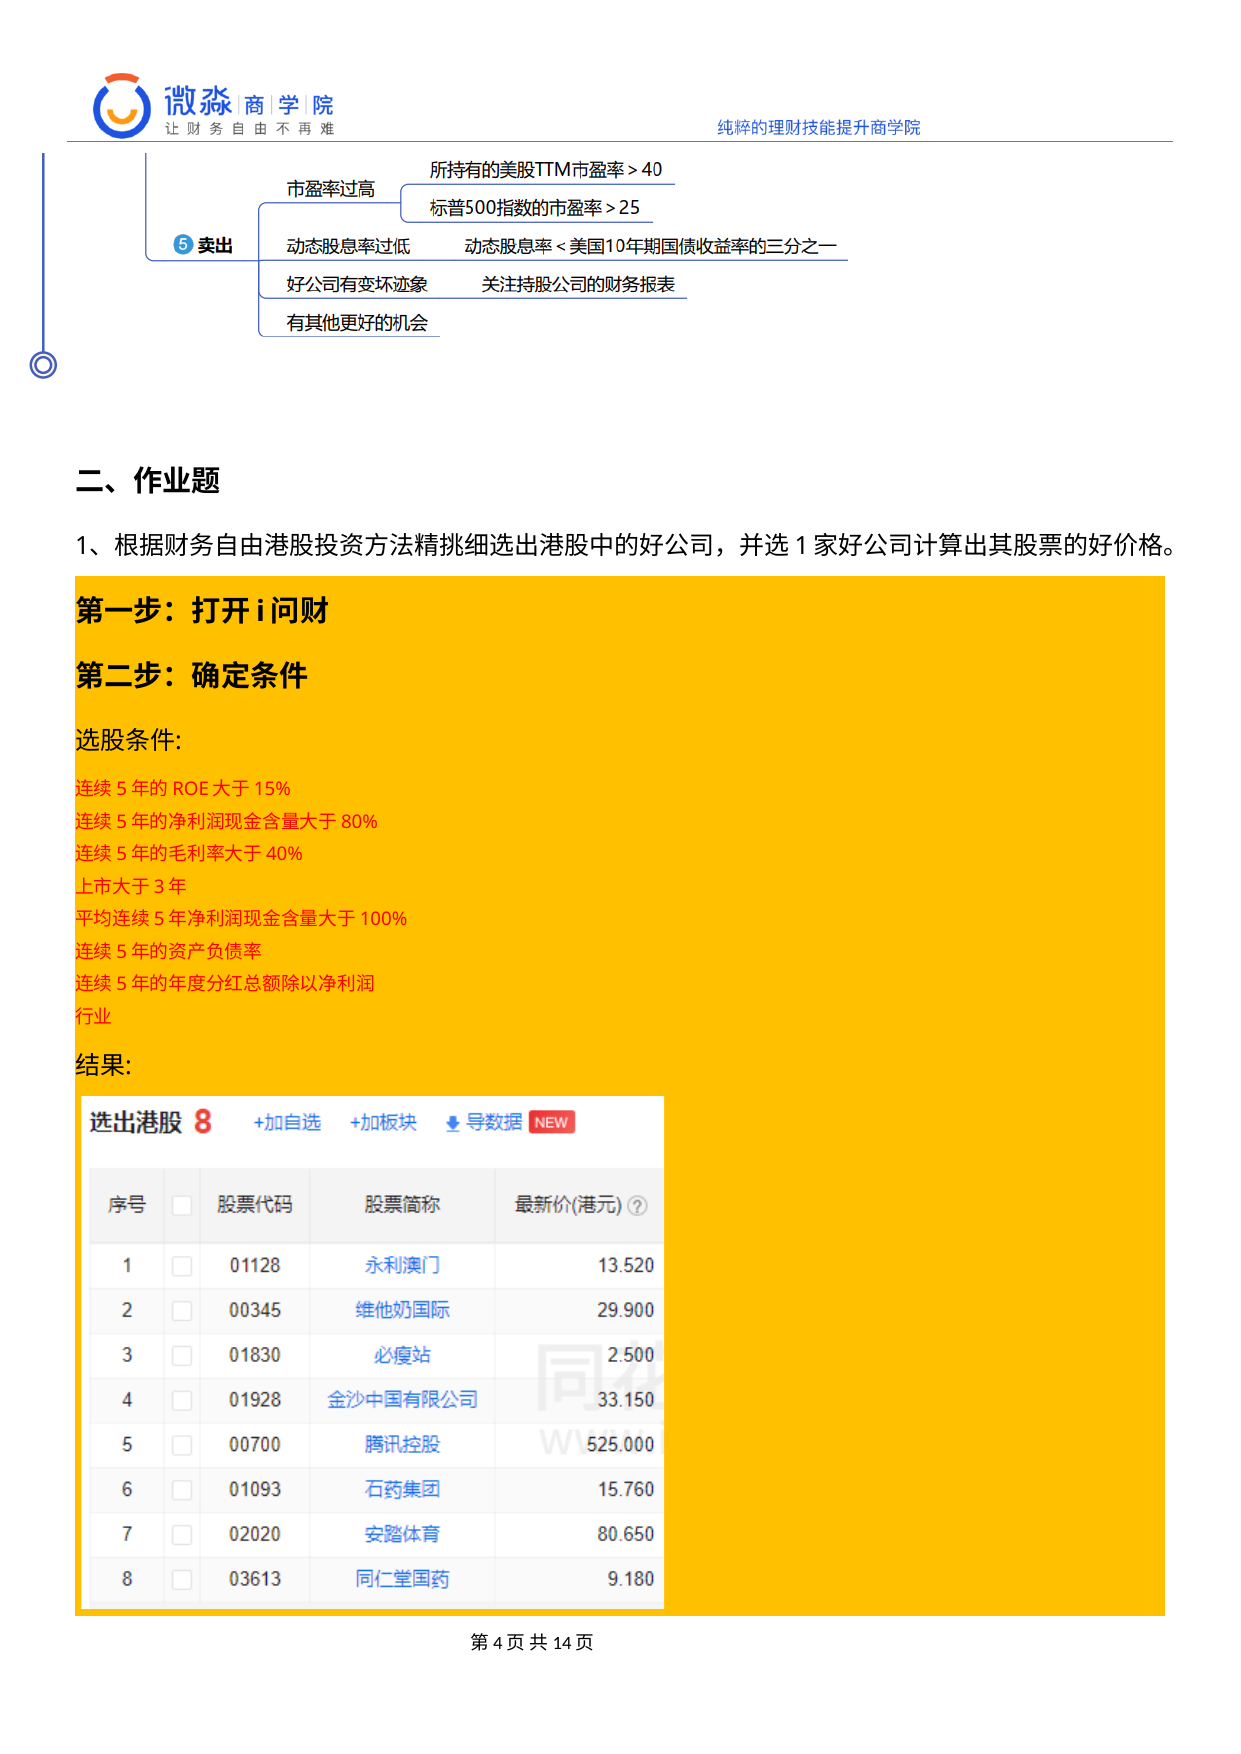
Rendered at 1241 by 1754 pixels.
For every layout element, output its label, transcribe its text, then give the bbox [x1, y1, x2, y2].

list 上市大于3年 [75, 869, 1165, 901]
picture [81, 1096, 665, 1609]
picture [73, 58, 941, 141]
list 连续5年的净利润现金含量大于80% [75, 804, 1165, 836]
list 连续5年的毛利率大于40% [75, 836, 1165, 869]
list 连续5年的ROE大于15% [75, 771, 1165, 804]
list 连续5年的年度分红总额除以净利润 [75, 966, 1165, 999]
list 连续5年的资产负债率 [75, 934, 1165, 966]
list 根据财务自由港股投资方法精挑细选出港股中的好公司，并选1家好公司计算出其股票的好价格。 [75, 511, 1165, 576]
list 平均连续5年净利润现金含量大于100% [75, 901, 1165, 934]
list 结果: [75, 1031, 1165, 1096]
text 第二步：确定条件 [75, 641, 1165, 706]
picture [0, 142, 1135, 382]
list 选股条件: [75, 706, 1165, 771]
text 第一步：打开i问财 [75, 576, 1165, 641]
list 作业题 [75, 446, 1165, 511]
list 行业 [75, 999, 1165, 1031]
